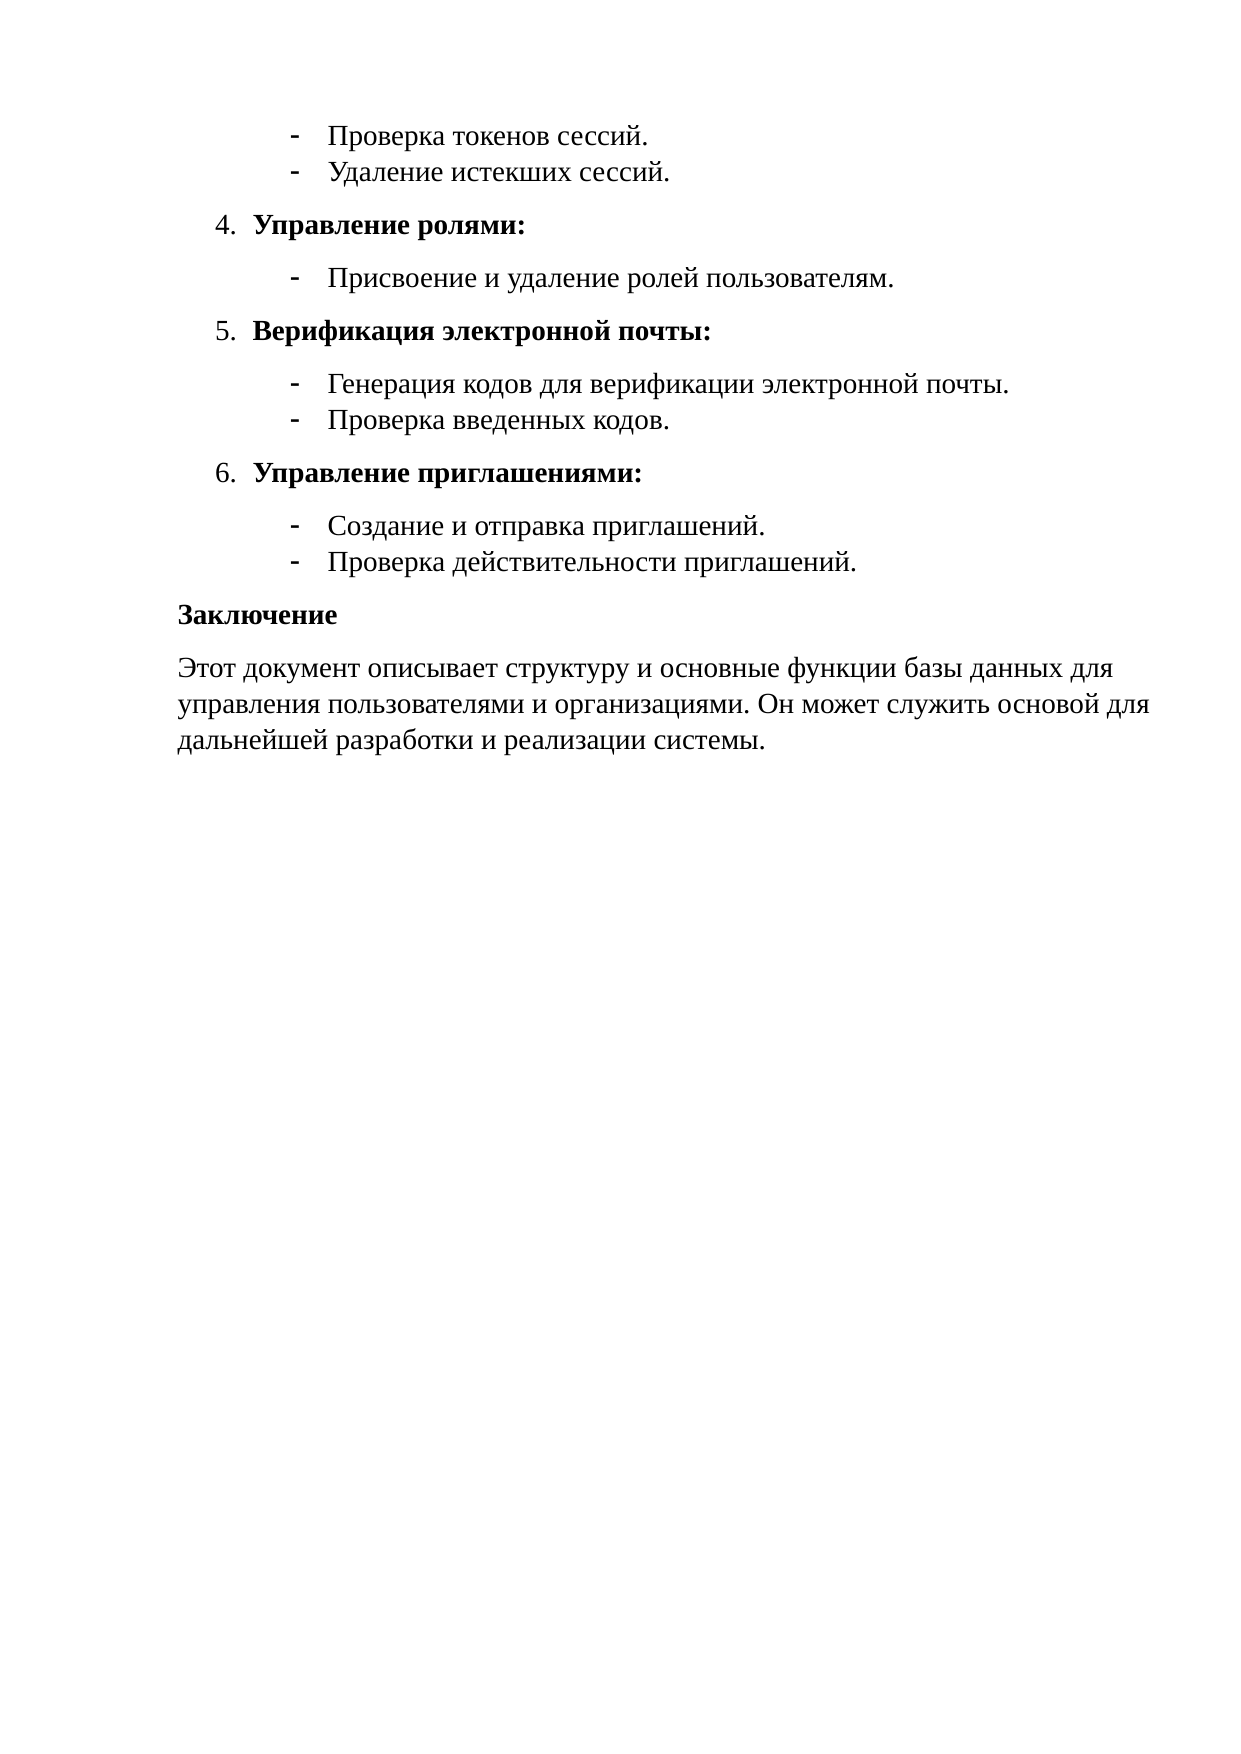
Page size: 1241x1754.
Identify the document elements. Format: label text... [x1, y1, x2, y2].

text Этот документ описывает структуру и основные функции базы данных для управления пользователями и организациями. Он может служить основой для дальнейшей разработки и реализации системы. [177, 650, 1152, 756]
list Присвоение и удаление ролей пользователям. [290, 260, 1152, 294]
list Удаление истекших сессий. [290, 154, 1152, 188]
text Заключение [177, 597, 1152, 631]
list Создание и отправка приглашений. [290, 508, 1152, 541]
list Верификация электронной почты: [215, 313, 1152, 347]
list Проверка введенных кодов. [290, 402, 1152, 436]
list Управление ролями: [215, 207, 1152, 241]
list Проверка токенов сессий. [290, 118, 1152, 152]
list Управление приглашениями: [215, 455, 1152, 488]
list Генерация кодов для верификации электронной почты. [290, 366, 1152, 399]
list Проверка действительности приглашений. [290, 544, 1152, 578]
